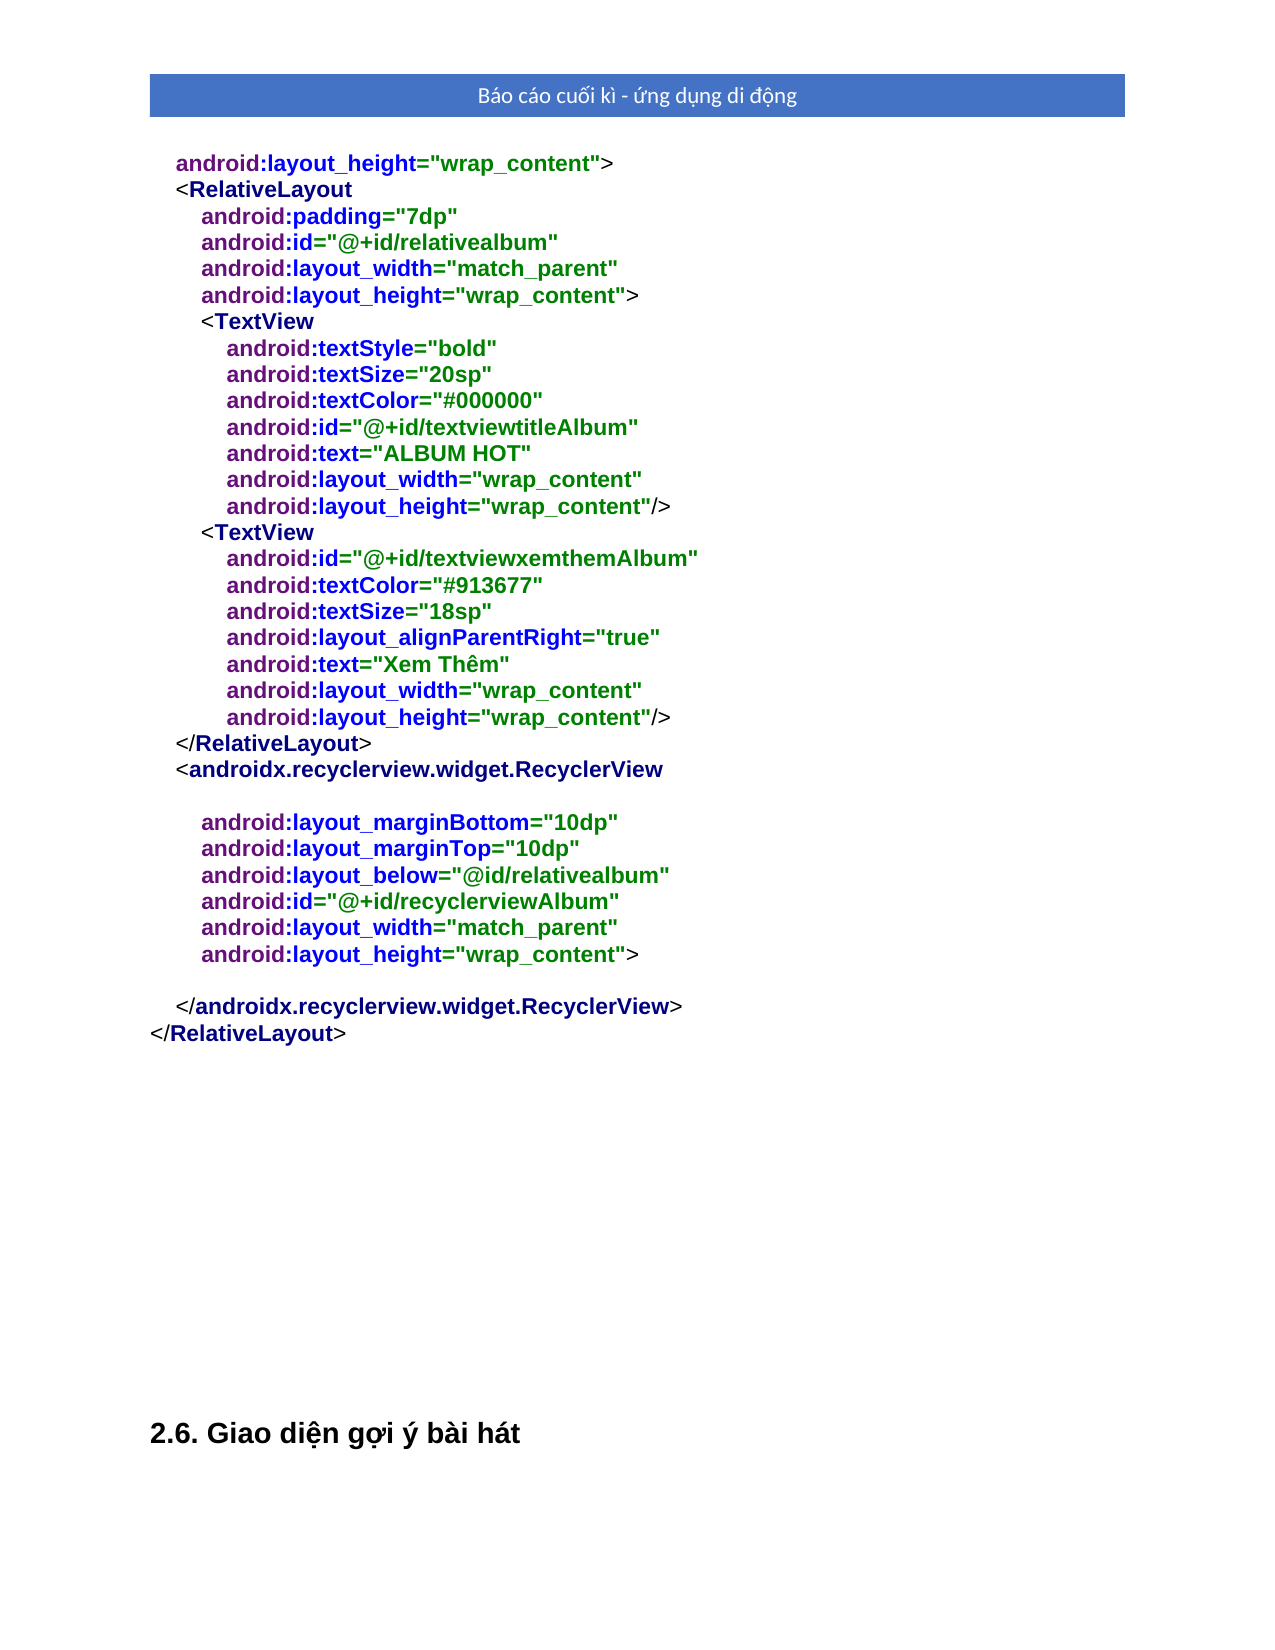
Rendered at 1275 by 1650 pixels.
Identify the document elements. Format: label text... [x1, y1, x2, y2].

text 2.6. Giao diện gợi ý bài hát [150, 1416, 1125, 1449]
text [150, 150, 1125, 1046]
